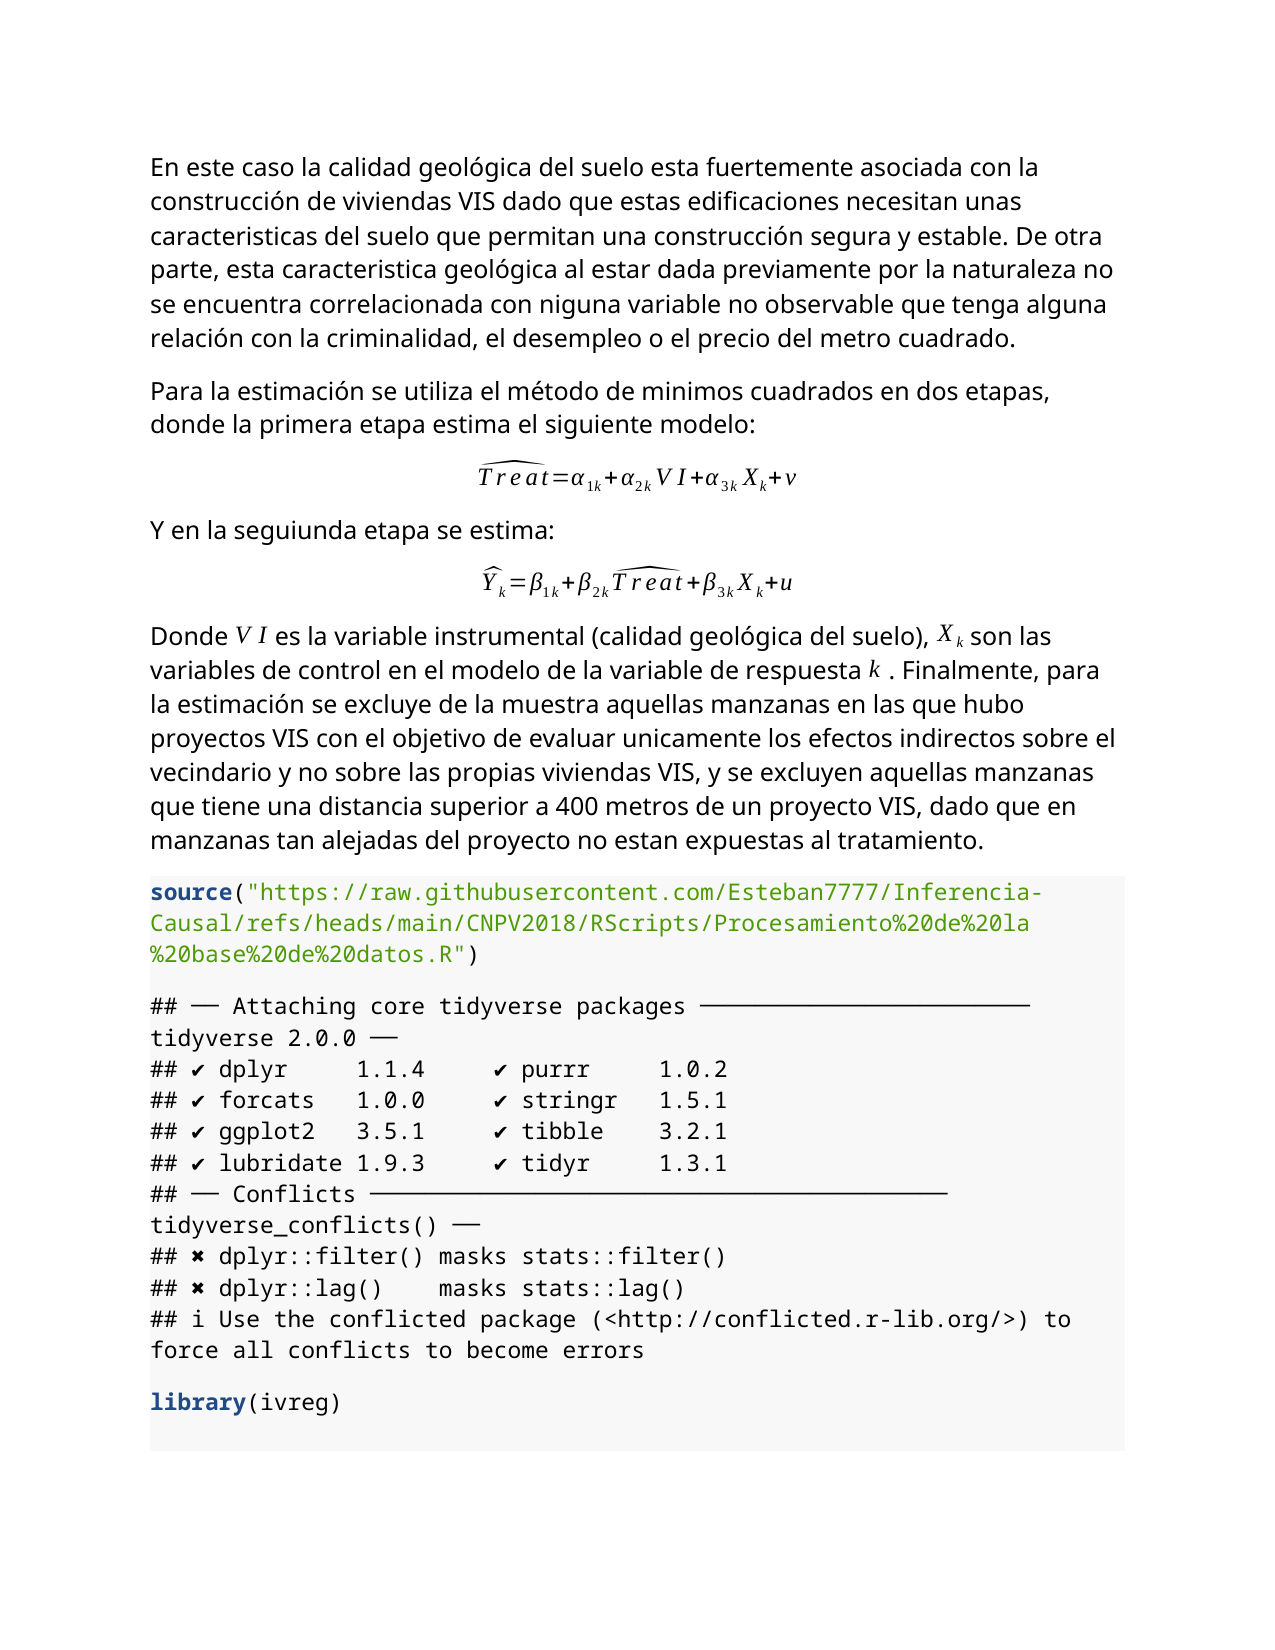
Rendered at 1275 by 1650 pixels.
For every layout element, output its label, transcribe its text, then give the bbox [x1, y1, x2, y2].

text Para la estimación se utiliza el método de minimos cuadrados en dos etapas, donde la primera etapa estima el siguiente modelo: [150, 373, 1125, 441]
text source("https://raw.githubusercontent.com/Esteban7777/Inferencia-Causal/refs/heads/main/CNPV2018/RScripts/Procesamiento%20de%20la%20base%20de%20datos.R") [480, 876, 1125, 969]
text En este caso la calidad geológica del suelo esta fuertemente asociada con la construcción de viviendas VIS dado que estas edificaciones necesitan unas caracteristicas del suelo que permitan una construcción segura y estable. De otra parte, esta caracteristica geológica al estar dada previamente por la naturaleza no se encuentra correlacionada con niguna variable no observable que tenga alguna relación con la criminalidad, el desempleo o el precio del metro cuadrado. [150, 150, 1125, 354]
text library(ivreg) vis_iv<- vis_iv %>% filter(proyectos_en_mzn==0 & proyectos_a_400m==1) [150, 1386, 1125, 1451]
text Y en la seguiunda etapa se estima: [150, 513, 1125, 547]
text Donde es la variable instrumental (calidad geológica del suelo), son las variables de control en el modelo de la variable de respuesta . Finalmente, para la estimación se excluye de la muestra aquellas manzanas en las que hubo proyectos VIS con el objetivo de evaluar unicamente los efectos indirectos sobre el vecindario y no sobre las propias viviendas VIS, y se excluyen aquellas manzanas que tiene una distancia superior a 400 metros de un proyecto VIS, dado que en manzanas tan alejadas del proyecto no estan expuestas al tratamiento. [150, 618, 1125, 857]
text ## ── Attaching core tidyverse packages ──────────────────────── tidyverse 2.0.0 ── ## ✔ dplyr 1.1.4 ✔ purrr 1.0.2 ## ✔ forcats 1.0.0 ✔ stringr 1.5.1 ## ✔ ggplot2 3.5.1 ✔ tibble 3.2.1 ## ✔ lubridate 1.9.3 ✔ tidyr 1.3.1 ## ── Conflicts ────────────────────────────────────────── tidyverse_conflicts() ── ## ✖ dplyr::filter() masks stats::filter() ## ✖ dplyr::lag() masks stats::lag() ## ℹ Use the conflicted package (<http://conflicted.r-lib.org/>) to force all conflicts to become errors [150, 990, 1125, 1365]
